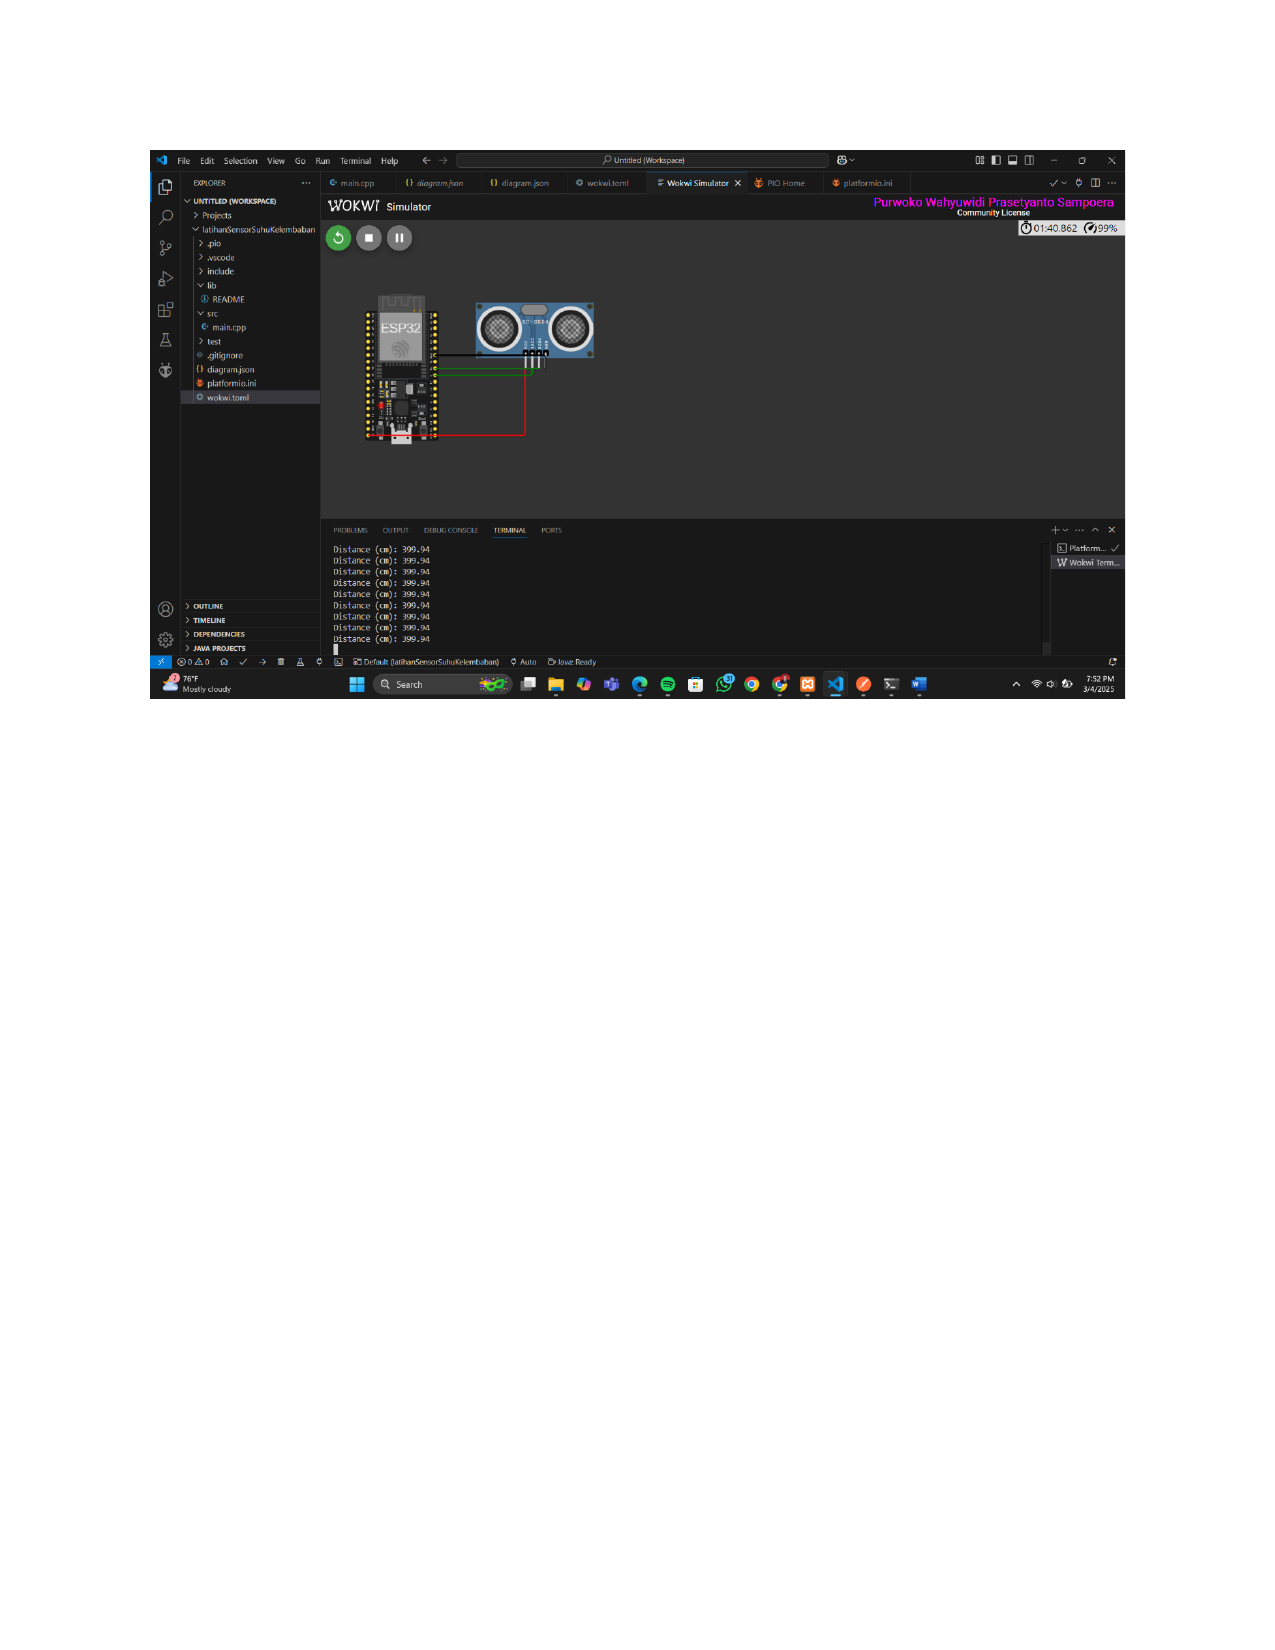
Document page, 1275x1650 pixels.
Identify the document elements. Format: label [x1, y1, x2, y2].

picture [150, 150, 1125, 699]
